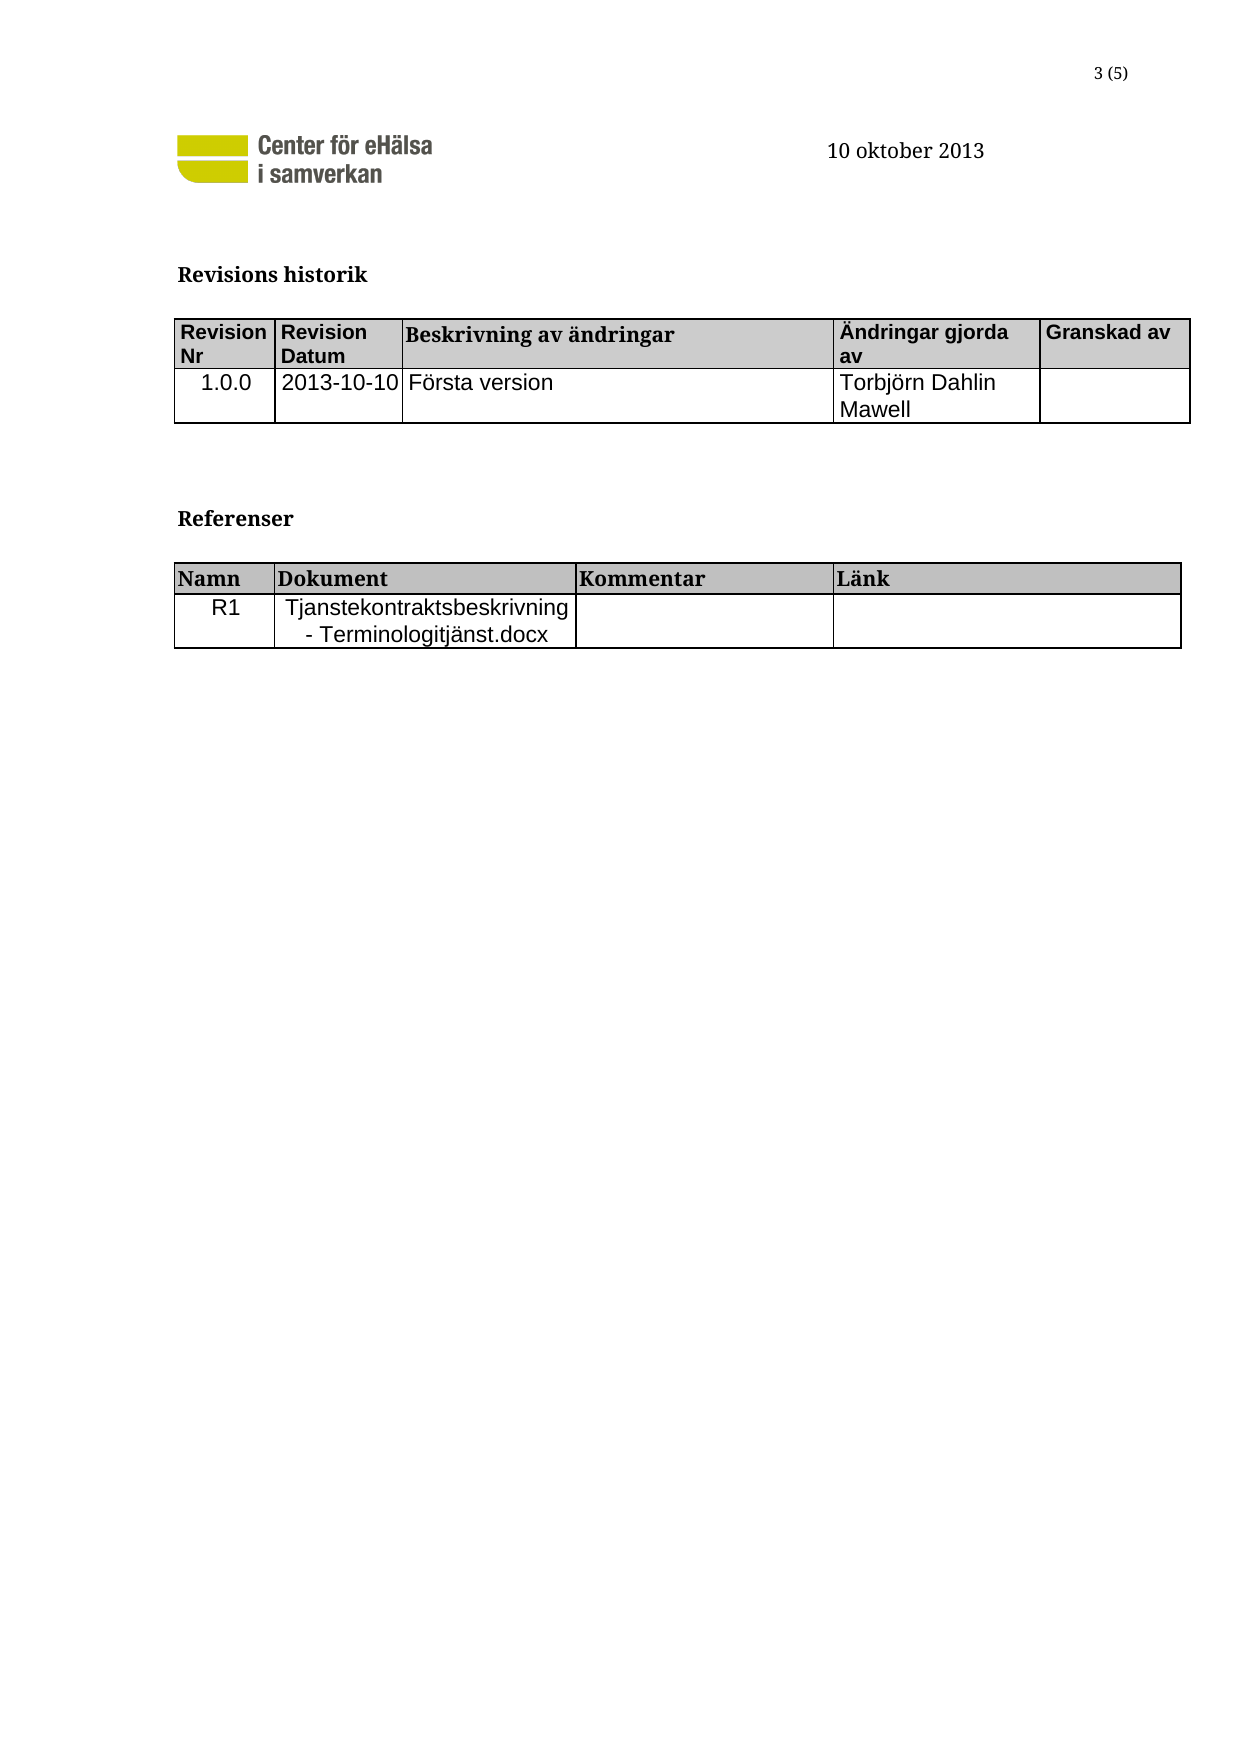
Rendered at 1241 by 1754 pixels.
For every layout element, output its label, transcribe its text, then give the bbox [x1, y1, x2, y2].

table_header Beskrivning av ändringar [403, 320, 833, 368]
text Referenser [177, 504, 1081, 533]
table_cell [577, 595, 833, 647]
table_header Namn [175, 564, 274, 593]
table_cell Första version [403, 369, 833, 422]
text Revisions historik [177, 260, 1081, 289]
table_header Länk [834, 564, 1180, 593]
table_header Dokument [275, 564, 575, 593]
table_header Ändringar gjorda av [834, 320, 1039, 368]
table_cell [1041, 369, 1189, 422]
table_header Granskad av [1041, 320, 1189, 368]
table_header Revision Nr [175, 320, 274, 368]
table_header Revision Datum [276, 320, 402, 368]
picture [177, 135, 432, 183]
table_header Kommentar [577, 564, 833, 593]
table_cell 1.0.0 [175, 369, 274, 422]
table_cell [834, 595, 1180, 647]
table_cell R1 [175, 595, 274, 647]
table_cell Tjanstekontraktsbeskrivning - Terminologitjänst.docx [275, 595, 575, 647]
table_cell 2013-10-10 [276, 369, 402, 422]
table_cell Torbjörn Dahlin Mawell [834, 369, 1039, 422]
